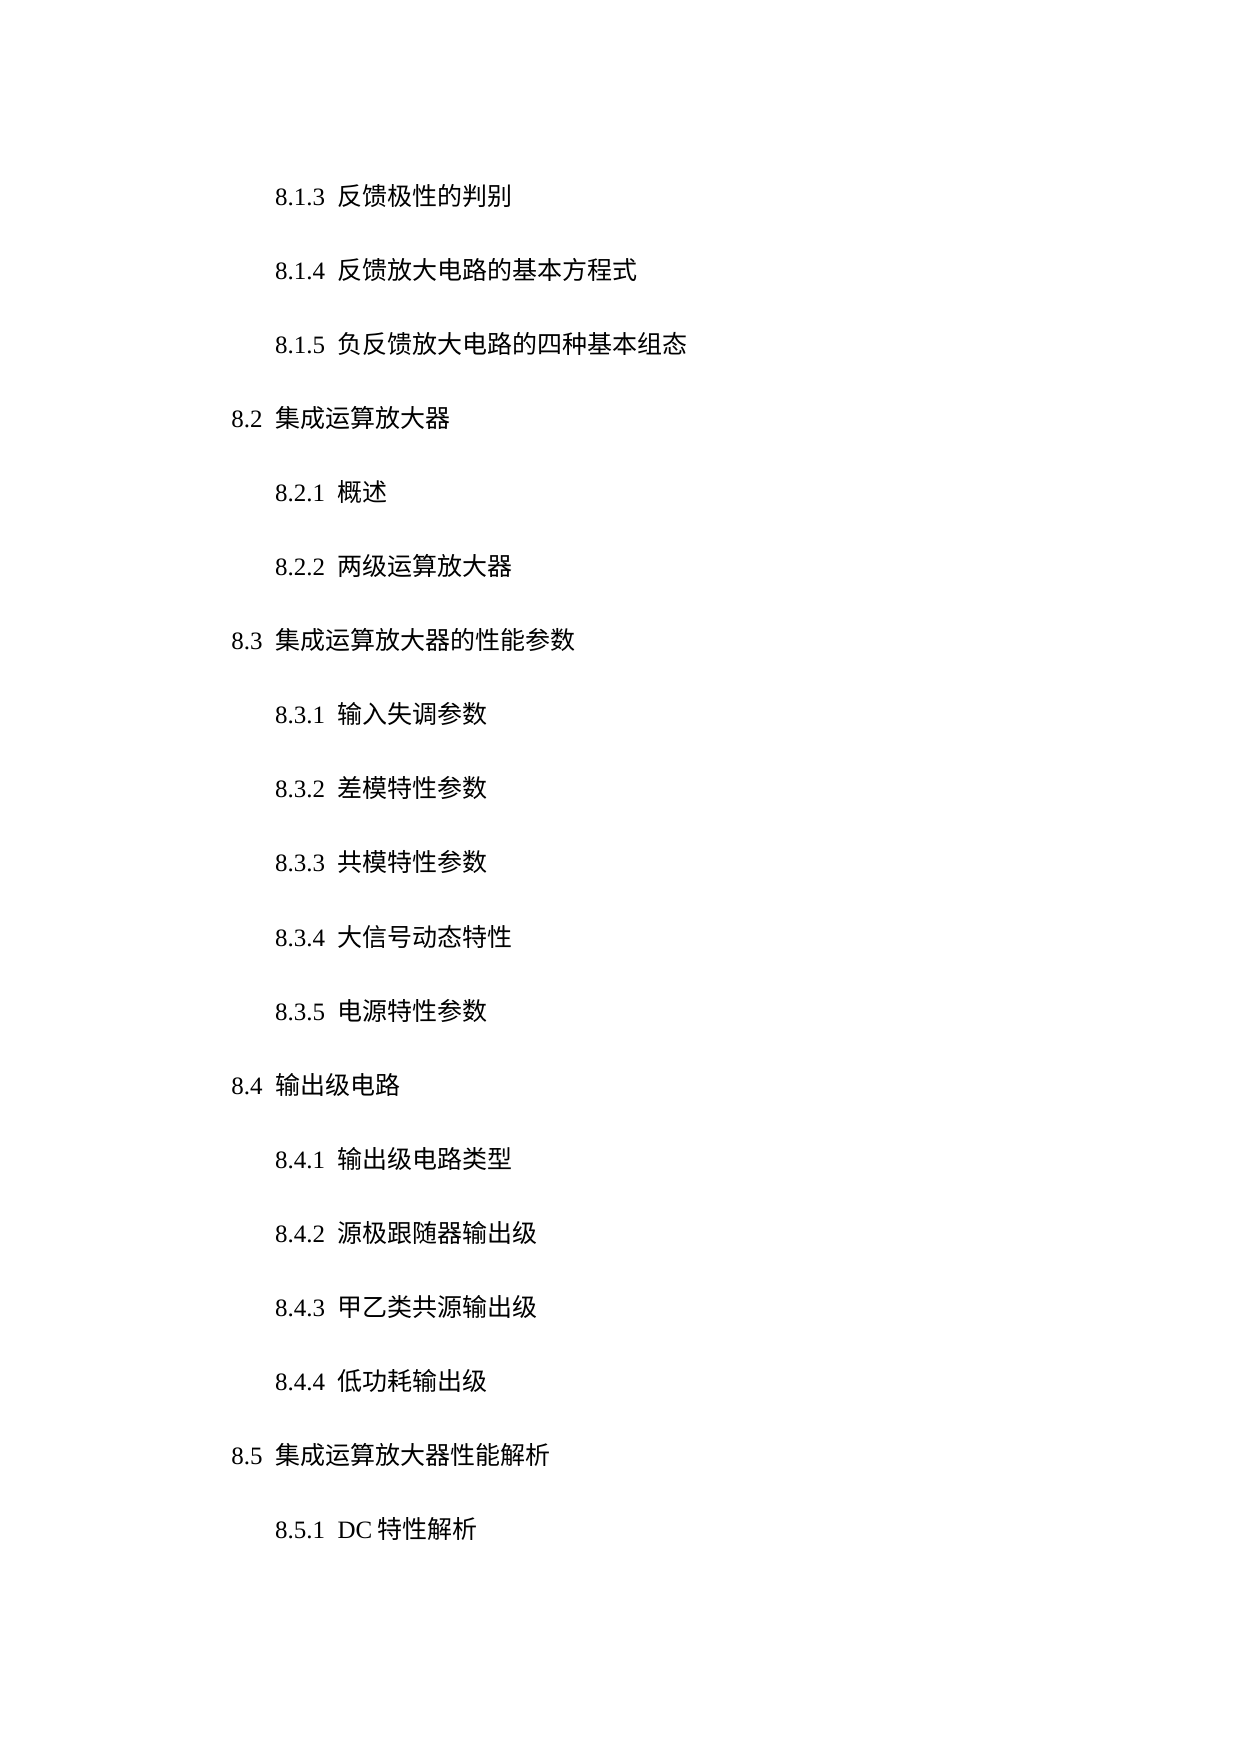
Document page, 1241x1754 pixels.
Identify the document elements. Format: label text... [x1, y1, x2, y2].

text 8.3.2 差模特性参数 [275, 754, 1053, 819]
text 8.2 集成运算放大器 [231, 384, 1053, 449]
text 8.1.4 反馈放大电路的基本方程式 [275, 236, 1053, 301]
text 8.3.3 共模特性参数 [275, 828, 1053, 893]
text 8.2.2 两级运算放大器 [275, 532, 1053, 597]
text 8.4 输出级电路 [231, 1051, 1053, 1116]
text 8.5 集成运算放大器性能解析 [231, 1421, 1053, 1486]
text 8.3.5 电源特性参数 [275, 977, 1053, 1042]
text 8.1.3 反馈极性的判别 [275, 162, 1053, 227]
text 8.4.4 低功耗输出级 [275, 1347, 1053, 1412]
text 8.4.2 源极跟随器输出级 [275, 1199, 1053, 1264]
text 8.3.1 输入失调参数 [275, 680, 1053, 745]
text 8.1.5 负反馈放大电路的四种基本组态 [275, 310, 1053, 375]
text 8.4.3 甲乙类共源输出级 [275, 1273, 1053, 1338]
text 8.2.1 概述 [275, 458, 1053, 523]
text 8.3.4 大信号动态特性 [275, 903, 1053, 968]
text 8.3 集成运算放大器的性能参数 [231, 606, 1053, 671]
text 8.4.1 输出级电路类型 [275, 1125, 1053, 1190]
text 8.5.1 DC特性解析 [275, 1495, 1053, 1560]
